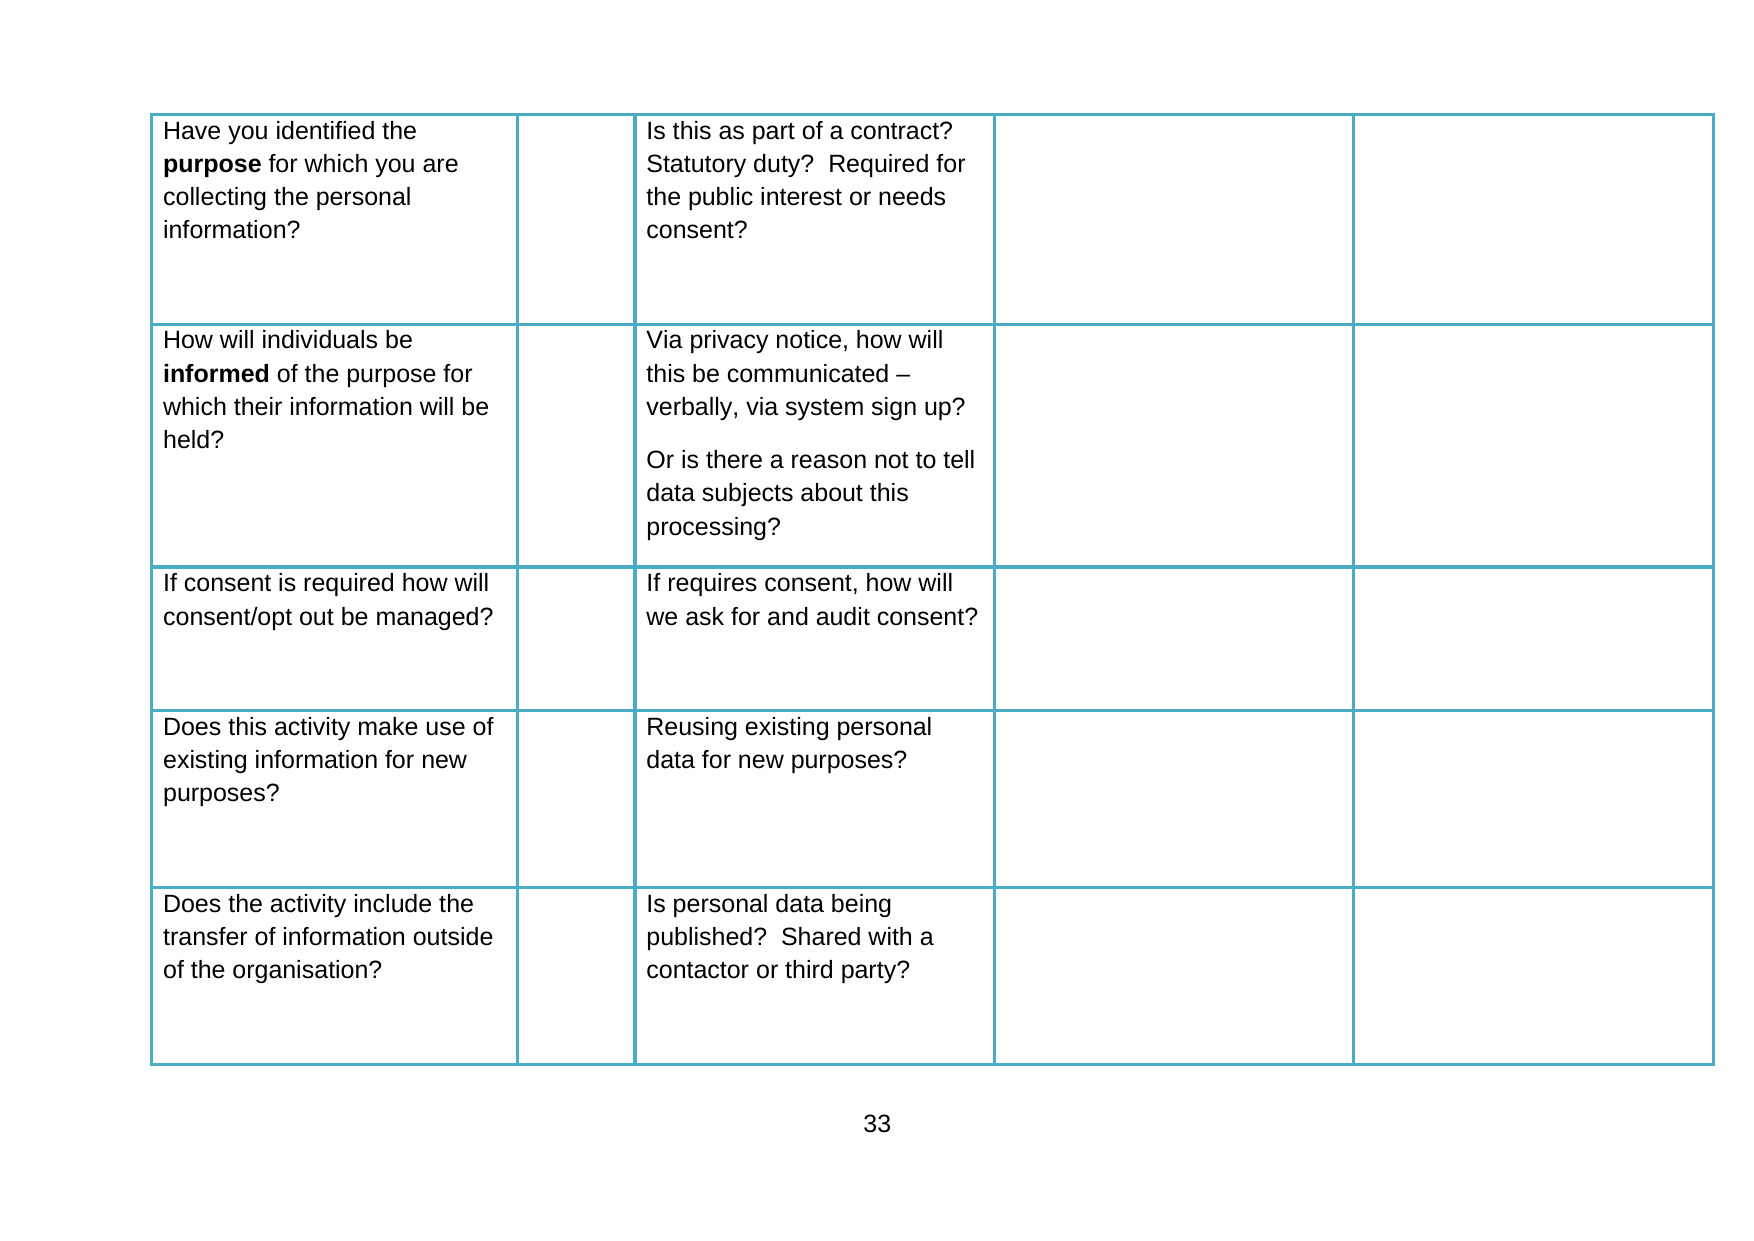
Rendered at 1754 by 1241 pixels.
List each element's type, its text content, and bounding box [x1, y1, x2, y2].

table_cell Reusing existing personal data for new purposes? [637, 712, 993, 886]
table_cell [519, 326, 633, 565]
table_cell [1355, 116, 1712, 322]
table_cell [519, 569, 633, 709]
table_cell [996, 326, 1352, 565]
table_cell Is this as part of a contract? Statutory duty? Required for the public interest or needs consent? [637, 116, 993, 322]
table_cell [1355, 889, 1712, 1063]
table_cell How will individuals be informed of the purpose for which their information will be held? [153, 326, 516, 565]
table_cell [996, 116, 1352, 322]
table_cell Does this activity make use of existing information for new purposes? [153, 712, 516, 886]
table_cell Does the activity include the transfer of information outside of the organisation? [153, 889, 516, 1063]
table_cell [996, 569, 1352, 709]
table_cell [1355, 326, 1712, 565]
table_cell Is personal data being published? Shared with a contactor or third party? [637, 889, 993, 1063]
table_cell [519, 889, 633, 1063]
table_cell If requires consent, how will we ask for and audit consent? [637, 569, 993, 709]
table_cell [996, 712, 1352, 886]
table_cell [996, 889, 1352, 1063]
table_cell If consent is required how will consent/opt out be managed? [153, 569, 516, 709]
table_cell [1355, 712, 1712, 886]
table_cell [1355, 569, 1712, 709]
table_cell [519, 712, 633, 886]
table_cell [519, 116, 633, 322]
table_cell Via privacy notice, how will this be communicated – verbally, via system sign up? Or is there a reason not to tell data subjects about this processing? [637, 326, 993, 565]
table_cell Have you identified the purpose for which you are collecting the personal information? [153, 116, 516, 322]
